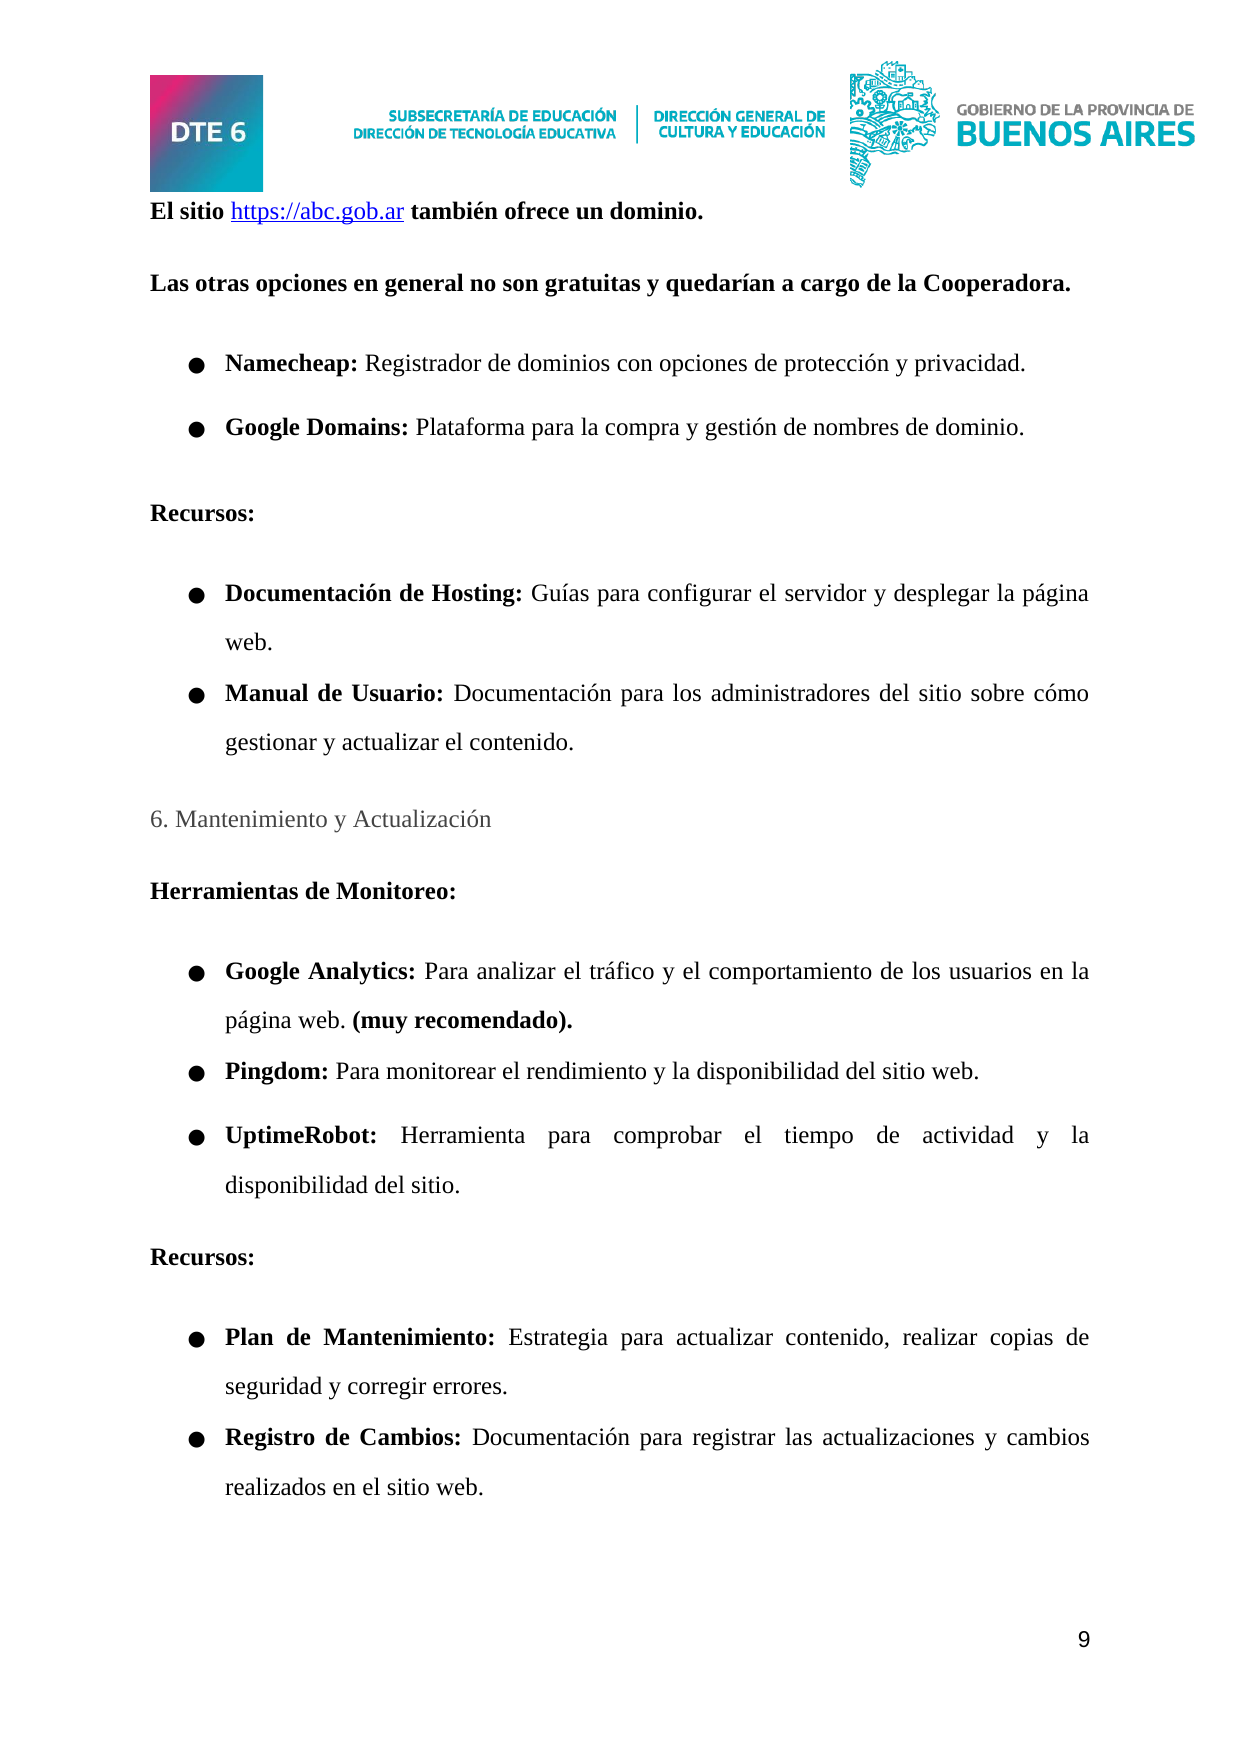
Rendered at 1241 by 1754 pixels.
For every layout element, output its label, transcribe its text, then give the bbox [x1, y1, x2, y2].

text Herramientas de Monitoreo: [150, 876, 1090, 905]
picture [150, 75, 264, 192]
list Registro de Cambios: Documentación para registrar las actualizaciones y cambios realizados en el sitio web. [187, 1414, 1090, 1500]
text Recursos: [150, 498, 1090, 527]
list Google Analytics: Para analizar el tráfico y el comportamiento de los usuarios en la página web. (muy recomendado). [187, 948, 1090, 1034]
list Pingdom: Para monitorear el rendimiento y la disponibilidad del sitio web. [187, 1049, 1090, 1091]
picture [275, 18, 1226, 213]
text El sitio https://abc.gob.ar también ofrece un dominio. [150, 196, 1090, 225]
list Namecheap: Registrador de dominios con opciones de protección y privacidad. [187, 341, 1090, 383]
list UptimeRobot: Herramienta para comprobar el tiempo de actividad y la disponibilidad del sitio. [187, 1113, 1090, 1198]
text Recursos: [150, 1242, 1090, 1271]
list Google Domains: Plataforma para la compra y gestión de nombres de dominio. [187, 404, 1090, 447]
list Manual de Usuario: Documentación para los administradores del sitio sobre cómo gestionar y actualizar el contenido. [187, 670, 1090, 756]
list Plan de Mantenimiento: Estrategia para actualizar contenido, realizar copias de seguridad y corregir errores. [187, 1314, 1090, 1400]
subtitle 6. Mantenimiento y Actualización [150, 804, 1090, 833]
text Las otras opciones en general no son gratuitas y quedarían a cargo de la Cooperadora. [150, 268, 1090, 297]
list Documentación de Hosting: Guías para configurar el servidor y desplegar la página web. [187, 570, 1090, 656]
